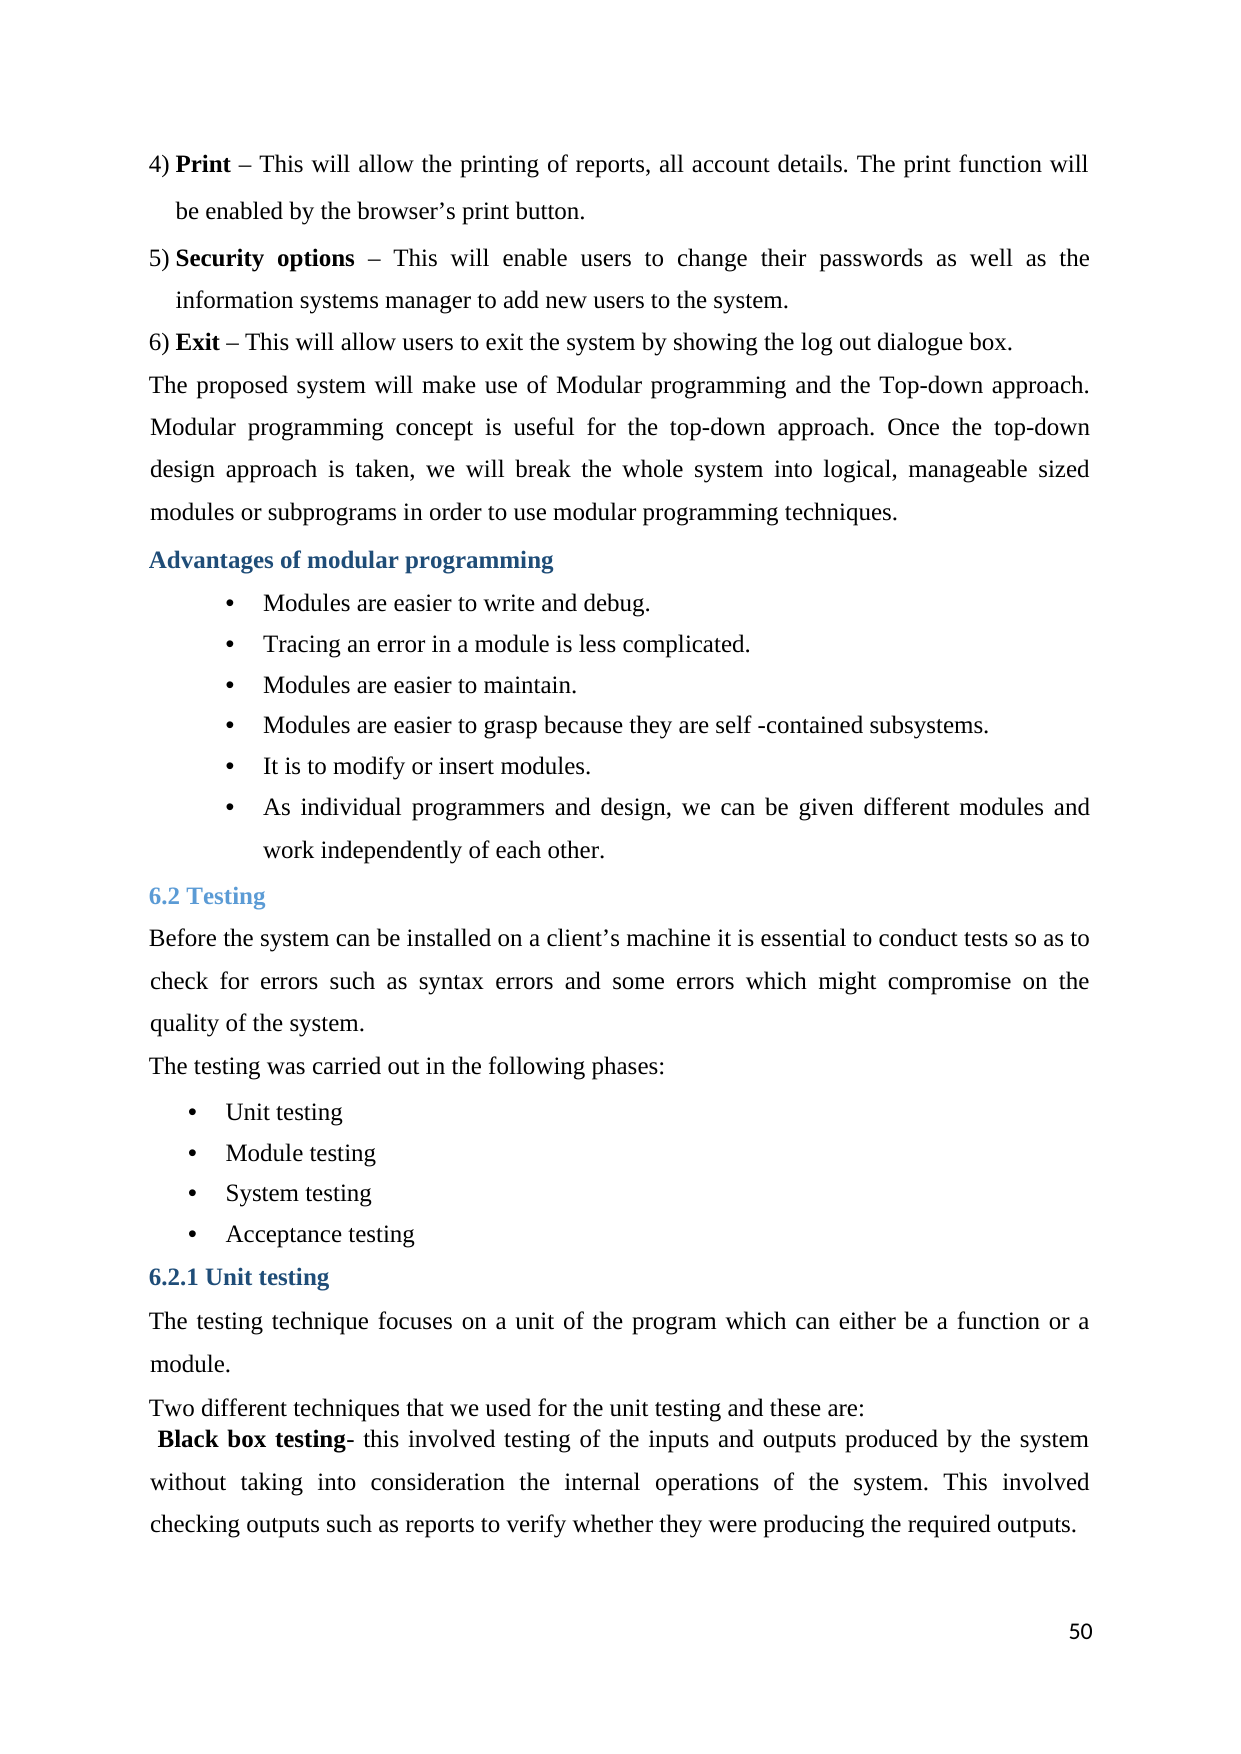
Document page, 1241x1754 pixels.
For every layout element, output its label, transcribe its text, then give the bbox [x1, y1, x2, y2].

text The testing technique focuses on a unit of the program which can either be a function or a module. [149, 1306, 1091, 1378]
list Unit testing [188, 1097, 1091, 1126]
list Print – This will allow the printing of reports, all account details. The print function will be enabled by the browser’s print button. [149, 149, 1091, 225]
list Acceptance testing [188, 1219, 1091, 1248]
text Black box testing- this involved testing of the inputs and outputs produced by the system without taking into consideration the internal operations of the system. This involved checking outputs such as reports to verify whether they were producing the required outputs. [149, 1424, 1091, 1538]
list As individual programmers and design, we can be given different modules and work independently of each other. [225, 792, 1091, 864]
subtitle 6.2.1 Unit testing [149, 1262, 1091, 1291]
text The proposed system will make use of Modular programming and the Top-down approach. Modular programming concept is useful for the top-down approach. Once the top-down design approach is taken, we will break the whole system into logical, manageable sized modules or subprograms in order to use modular programming techniques. [149, 370, 1091, 526]
text Before the system can be installed on a client’s machine it is essential to conduct tests so as to check for errors such as syntax errors and some errors which might compromise on the quality of the system. [149, 923, 1091, 1037]
text The testing was carried out in the following phases: [149, 1051, 1091, 1080]
list It is to modify or insert modules. [225, 751, 1091, 779]
list Module testing [188, 1138, 1091, 1167]
subtitle 6.2 Testing [149, 881, 1091, 910]
list System testing [188, 1178, 1091, 1207]
text Two different techniques that we used for the unit testing and these are: [149, 1393, 1091, 1422]
subtitle Advantages of modular programming [149, 545, 1091, 573]
list Modules are easier to maintain. [225, 670, 1091, 699]
list Modules are easier to grasp because they are self -contained subsystems. [225, 709, 1091, 738]
list Modules are easier to write and debug. [225, 588, 1091, 617]
list Exit – This will allow users to exit the system by showing the log out dialogue box. [149, 327, 1091, 356]
list Tracing an error in a module is less complicated. [225, 629, 1091, 658]
list Security options – This will enable users to change their passwords as well as the information systems manager to add new users to the system. [149, 243, 1091, 313]
